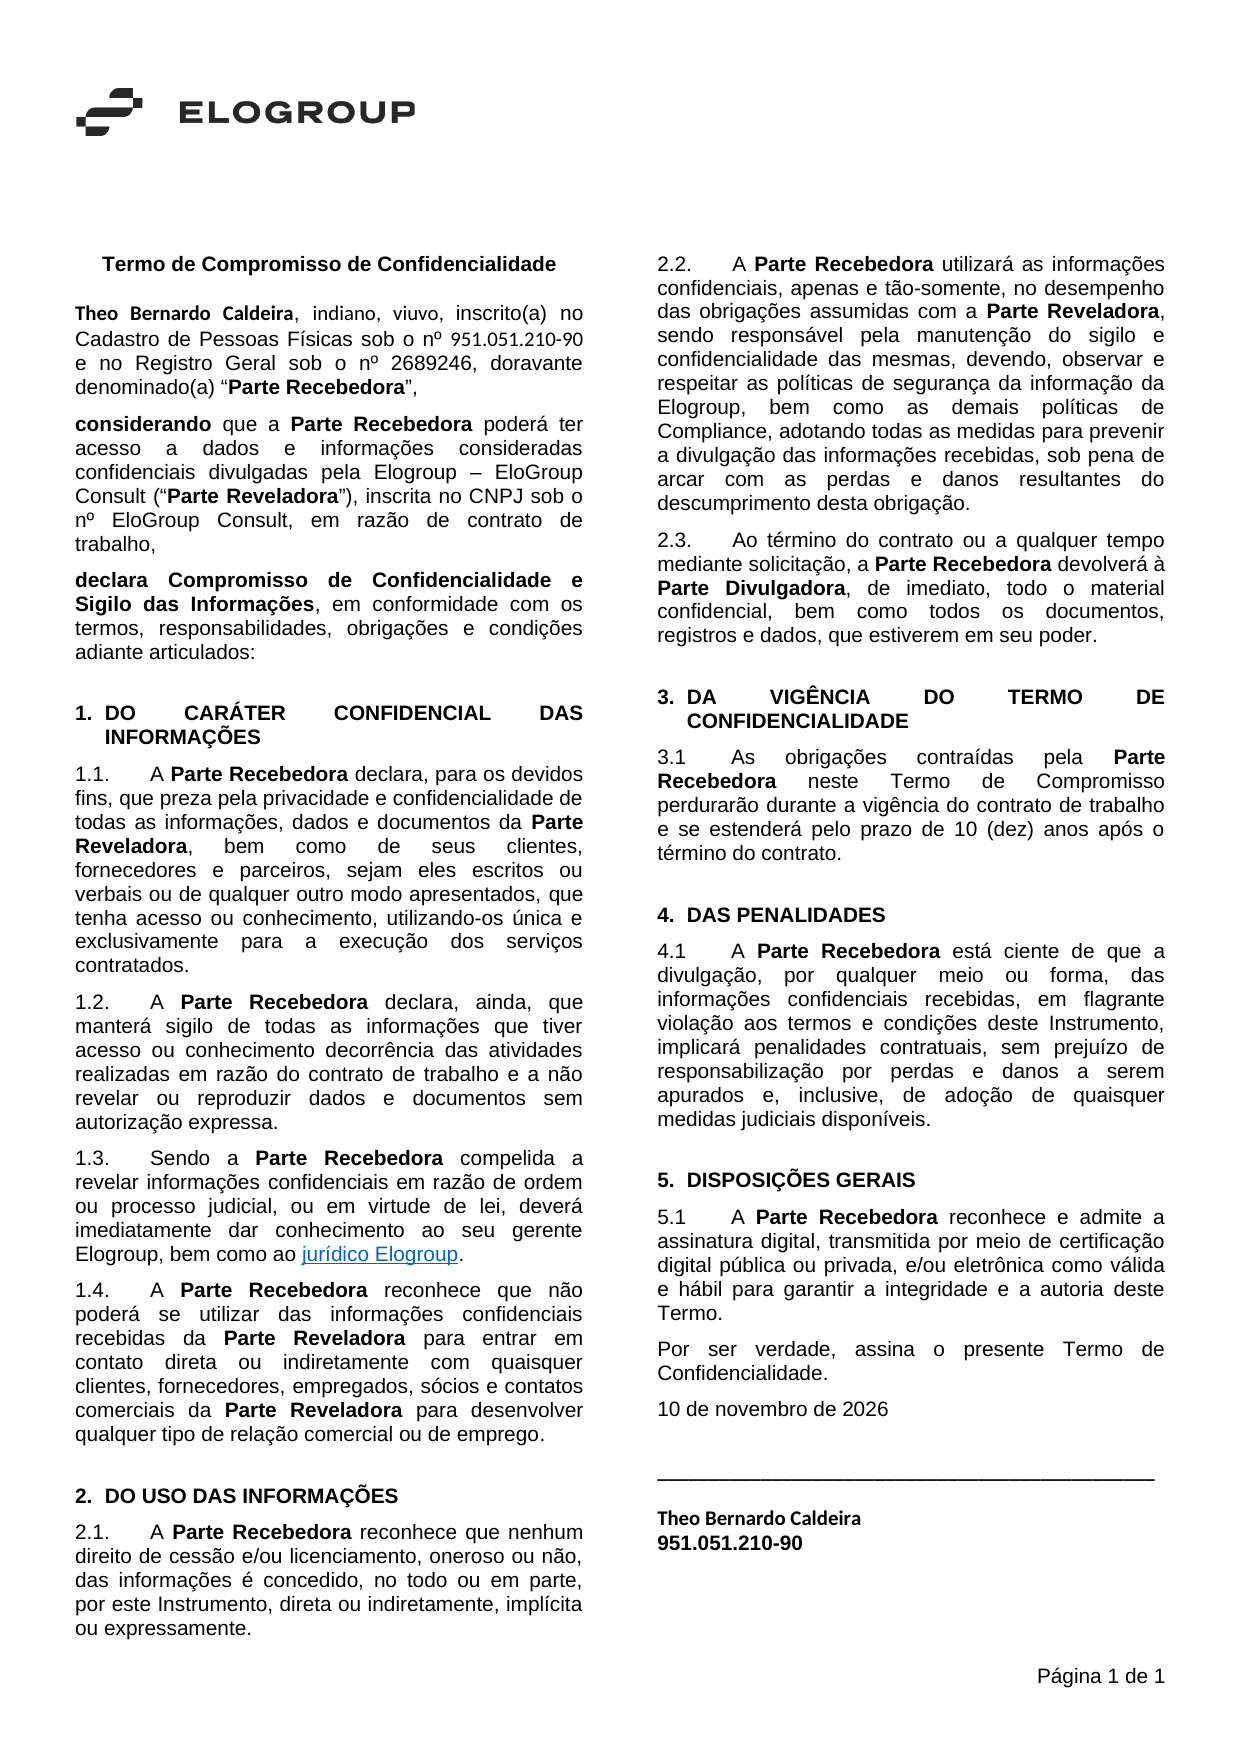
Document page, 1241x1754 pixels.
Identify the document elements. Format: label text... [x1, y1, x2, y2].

list A Parte Recebedora declara, para os devidos fins, que preza pela privacidade e confidencialidade de todas as informações, dados e documentos da Parte Reveladora, bem como de seus clientes, fornecedores e parceiros, sejam eles escritos ou verbais ou de qualquer outro modo apresentados, que tenha acesso ou conhecimento, utilizando-os única e exclusivamente para a execução dos serviços contratados. [75, 762, 583, 977]
list DO CARÁTER CONFIDENCIAL DAS INFORMAÇÕES [75, 701, 583, 749]
list As obrigações contraídas pela Parte Recebedora neste Termo de Compromisso perdurarão durante a vigência do contrato de trabalho e se estenderá pelo prazo de 10 (dez) anos após o término do contrato. [657, 745, 1165, 865]
text ________________________________________________ [657, 1459, 1163, 1484]
list A Parte Recebedora está ciente de que a divulgação, por qualquer meio ou forma, das informações confidenciais recebidas, em flagrante violação aos termos e condições deste Instrumento, implicará penalidades contratuais, sem prejuízo de responsabilização por perdas e danos a serem apurados e, inclusive, de adoção de quaisquer medidas judiciais disponíveis. [657, 939, 1165, 1131]
list DO USO DAS INFORMAÇÕES [75, 1483, 583, 1507]
list A Parte Recebedora reconhece que nenhum direito de cessão e/ou licenciamento, oneroso ou não, das informações é concedido, no todo ou em parte, por este Instrumento, direta ou indiretamente, implícita ou expressamente. [75, 1520, 583, 1640]
text 951.051.210-90 [657, 1530, 1163, 1554]
list Sendo a Parte Recebedora compelida a revelar informações confidenciais em razão de ordem ou processo judicial, ou em virtude de lei, deverá imediatamente dar conhecimento ao seu gerente Elogroup, bem como ao jurídico Elogroup. [75, 1146, 583, 1266]
text considerando que a Parte Recebedora poderá ter acesso a dados e informações consideradas confidenciais divulgadas pela Elogroup – EloGroup Consult (“Parte Reveladora”), inscrita no CNPJ sob o nº EloGroup Consult, em razão de contrato de trabalho, [75, 412, 583, 555]
list DAS PENALIDADES [657, 902, 1165, 926]
list DISPOSIÇÕES GERAIS [657, 1168, 1165, 1192]
text Theo Bernardo Caldeira, indiano, viuvo, inscrito(a) no Cadastro de Pessoas Físicas sob o nº 951.051.210-90 e no Registro Geral sob o nº 2689246, doravante denominado(a) “Parte Recebedora”, [75, 300, 583, 399]
list A Parte Recebedora reconhece e admite a assinatura digital, transmitida por meio de certificação digital pública ou privada, e/ou eletrônica como válida e hábil para garantir a integridade e a autoria deste Termo. [657, 1204, 1165, 1324]
list DA VIGÊNCIA DO TERMO DE CONFIDENCIALIDADE [657, 685, 1165, 733]
text Por ser verdade, assina o presente Termo de Confidencialidade. [657, 1337, 1165, 1385]
list A Parte Recebedora utilizará as informações confidenciais, apenas e tão-somente, no desempenho das obrigações assumidas com a Parte Reveladora, sendo responsável pela manutenção do sigilo e confidencialidade das mesmas, devendo, observar e respeitar as políticas de segurança da informação da Elogroup, bem como as demais políticas de Compliance, adotando todas as medidas para prevenir a divulgação das informações recebidas, sob pena de arcar com as perdas e danos resultantes do descumprimento desta obrigação. [657, 251, 1165, 515]
list A Parte Recebedora declara, ainda, que manterá sigilo de todas as informações que tiver acesso ou conhecimento decorrência das atividades realizadas em razão do contrato de trabalho e a não revelar ou reproduzir dados e documentos sem autorização expressa. [75, 990, 583, 1133]
list Ao término do contrato ou a qualquer tempo mediante solicitação, a Parte Recebedora devolverá à Parte Divulgadora, de imediato, todo o material confidencial, bem como todos os documentos, registros e dados, que estiverem em seu poder. [657, 527, 1165, 647]
text declara Compromisso de Confidencialidade e Sigilo das Informações, em conformidade com os termos, responsabilidades, obrigações e condições adiante articulados: [75, 568, 583, 664]
text Termo de Compromisso de Confidencialidade [75, 251, 583, 275]
list A Parte Recebedora reconhece que não poderá se utilizar das informações confidenciais recebidas da Parte Reveladora para entrar em contato direta ou indiretamente com quaisquer clientes, fornecedores, empregados, sócios e contatos comerciais da Parte Reveladora para desenvolver qualquer tipo de relação comercial ou de emprego. [75, 1278, 583, 1446]
text Theo Bernardo Caldeira [657, 1505, 1163, 1530]
text 11 de novembro de 2021 [657, 1397, 1163, 1421]
